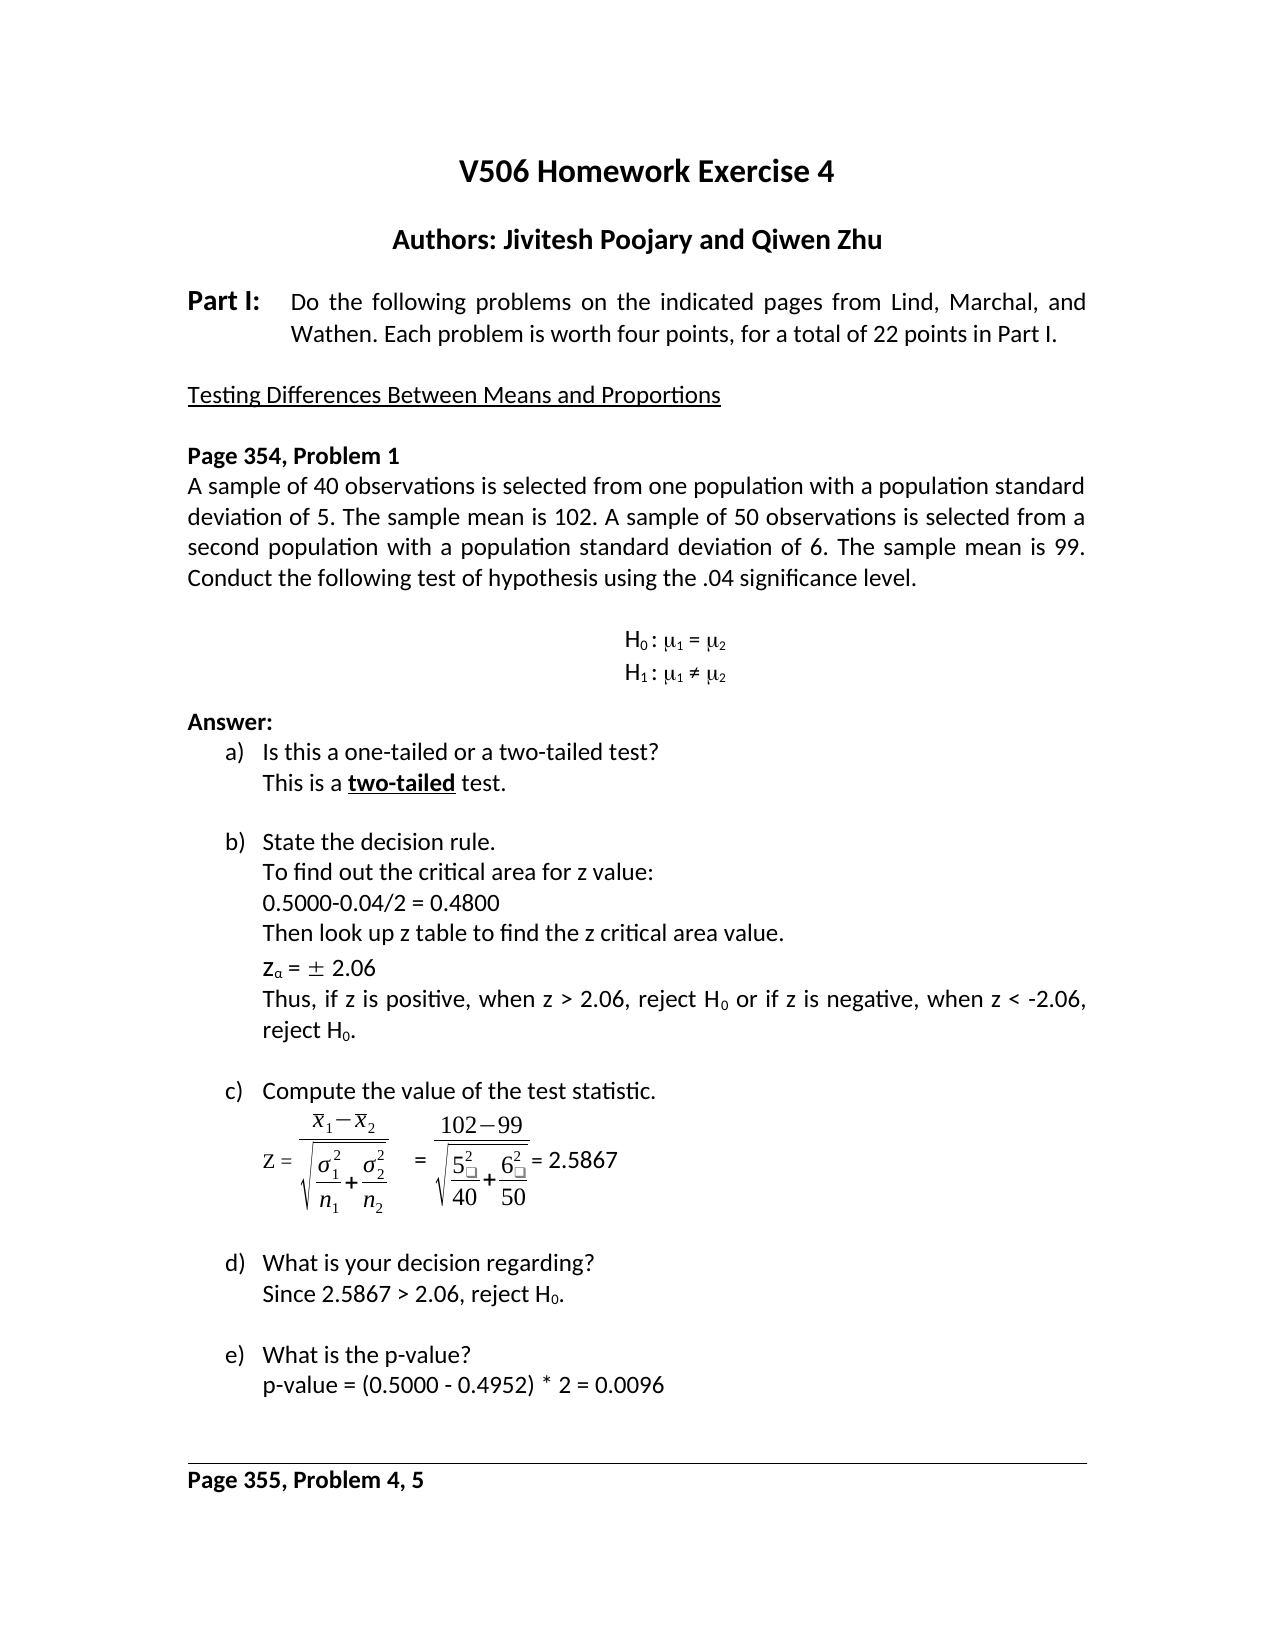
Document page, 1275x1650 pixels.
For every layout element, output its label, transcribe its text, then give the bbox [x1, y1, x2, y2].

list State the decision rule. [225, 826, 1087, 856]
text Z = = = 2.5867 [262, 1106, 1087, 1217]
subtitle Part I: Do the following problems on the indicated pages from Lind, Marchal, and Wathen. Each problem is worth four points, for a total of 22 points in Part I. [187, 282, 1087, 348]
text Then look up z table to find the z critical area value. [262, 917, 1087, 948]
list H1 : 1 ≠ 2 [262, 656, 1087, 687]
text This is a two-tailed test. [262, 767, 1087, 797]
title V506 Homework Exercise 4 [206, 150, 1087, 191]
text Thus, if z is positive, when z > 2.06, reject H0 or if z is negative, when z < -2.06, reject H0. [262, 984, 1087, 1045]
text Since 2.5867 > 2.06, reject H0. [262, 1278, 1087, 1308]
text A sample of 40 observations is selected from one population with a population standard deviation of 5. The sample mean is 102. A sample of 50 observations is selected from a second population with a population standard deviation of 6. The sample mean is 99. Conduct the following test of hypothesis using the .04 significance level. [187, 471, 1087, 593]
list What is your decision regarding? [225, 1247, 1087, 1278]
list What is the p-value? [225, 1339, 1087, 1369]
text Answer: [187, 706, 1087, 736]
text zα = 2.06 [262, 948, 1087, 984]
text Page 354, Problem 1 [187, 440, 1087, 471]
text 0.5000-0.04/2 = 0.4800 [262, 887, 1087, 917]
list Is this a one-tailed or a two-tailed test? [225, 736, 1087, 767]
text To find out the critical area for z value: [262, 856, 1087, 887]
text p-value = (0.5000 - 0.4952) * 2 = 0.0096 [187, 1369, 1087, 1400]
list H0 : 1 = 2 [262, 623, 1087, 654]
text Page 355, Problem 4, 5 [187, 1464, 1087, 1494]
text Testing Differences Between Means and Proportions [187, 379, 1087, 409]
subtitle Authors: Jivitesh Poojary and Qiwen Zhu [187, 221, 1087, 257]
list Compute the value of the test statistic. [225, 1075, 1087, 1106]
